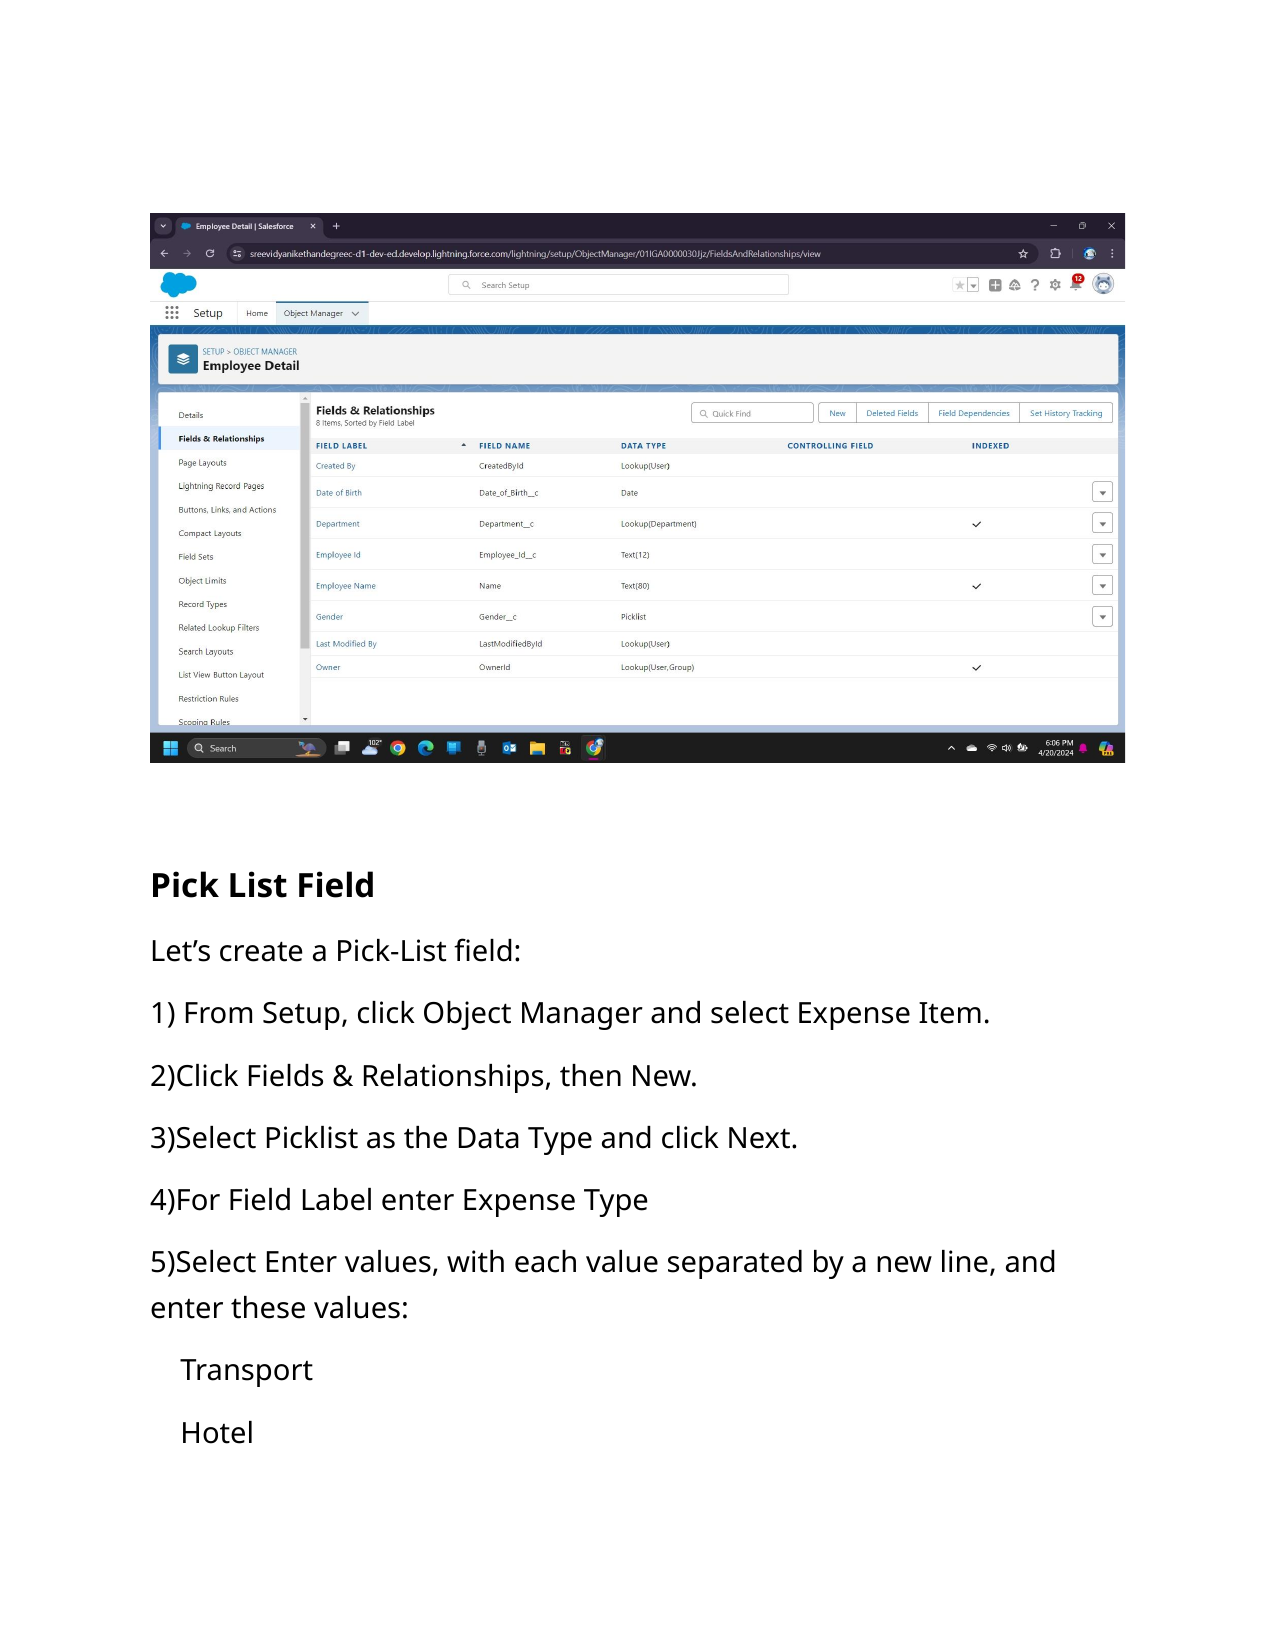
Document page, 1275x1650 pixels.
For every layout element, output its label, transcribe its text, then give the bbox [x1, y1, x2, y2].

text Transport [150, 1349, 1125, 1389]
text 1) From Setup, click Object Manager and select Expense Item. [150, 992, 1125, 1032]
text Hotel [150, 1412, 1125, 1452]
text Pick List Field [150, 861, 1125, 907]
text 3)Select Picklist as the Data Type and click Next. [150, 1117, 1125, 1157]
text 5)Select Enter values, with each value separated by a new line, and enter these values: [150, 1242, 1125, 1327]
text Let’s create a Pick-List field: [150, 930, 1125, 970]
text 2)Click Fields & Relationships, then New. [150, 1055, 1125, 1094]
text 4)For Field Label enter Expense Type [150, 1179, 1125, 1219]
picture [150, 213, 1125, 763]
